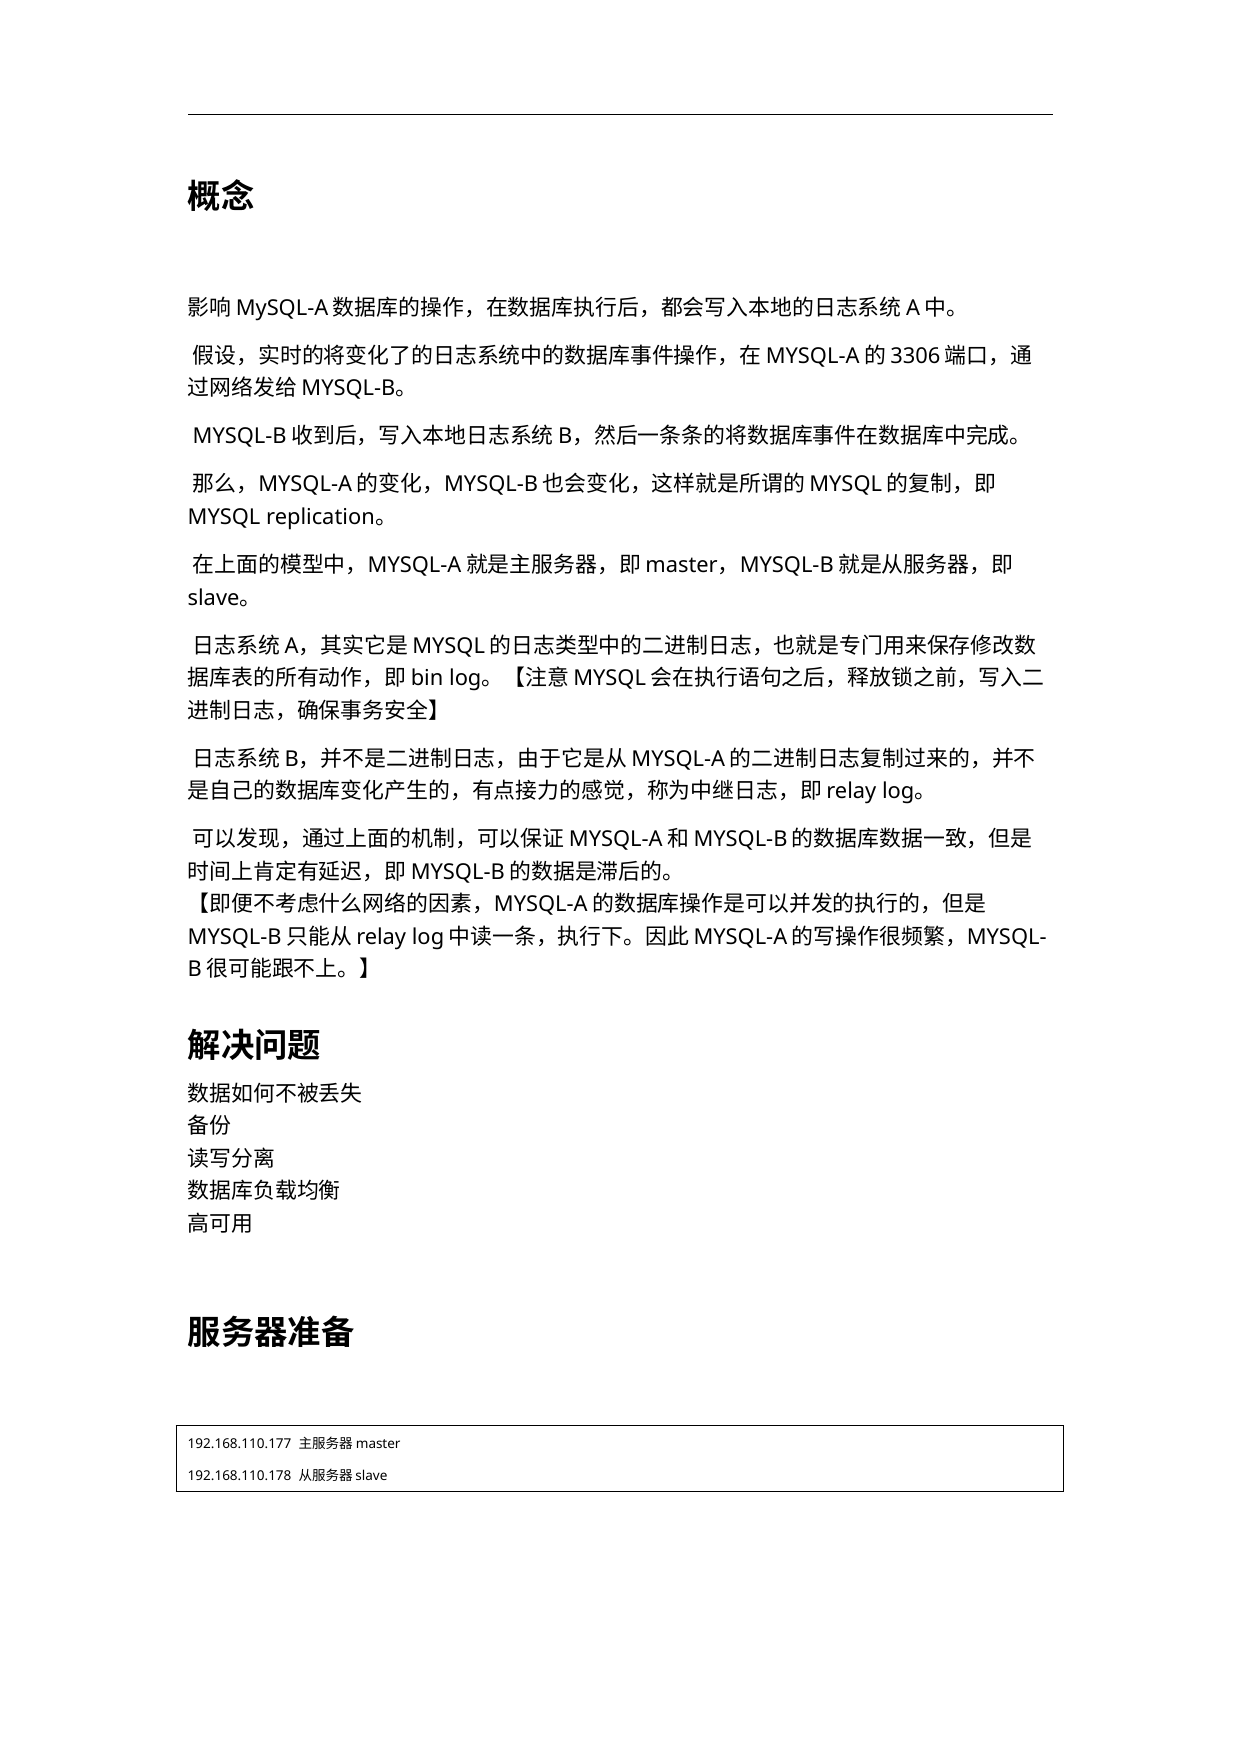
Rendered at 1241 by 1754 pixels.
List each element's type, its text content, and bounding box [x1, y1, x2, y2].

text MYSQL-B收到后，写入本地日志系统B，然后一条条的将数据库事件在数据库中完成。 [187, 418, 1053, 450]
text 在上面的模型中，MYSQL-A就是主服务器，即master，MYSQL-B就是从服务器，即slave。 [187, 547, 1053, 612]
text 影响MySQL-A数据库的操作，在数据库执行后，都会写入本地的日志系统A中。 [187, 289, 1053, 322]
text 假设，实时的将变化了的日志系统中的数据库事件操作，在MYSQL-A的3306端口，通过网络发给MYSQL-B。 [187, 337, 1053, 402]
text 数据库负载均衡 [187, 1173, 1053, 1206]
text 数据如何不被丢失 [187, 1076, 1053, 1108]
text 高可用 [187, 1206, 1053, 1238]
subtitle 服务器准备 [187, 1298, 1053, 1363]
subtitle 解决问题 [187, 1011, 1053, 1076]
text 那么，MYSQL-A的变化，MYSQL-B也会变化，这样就是所谓的MYSQL的复制，即MYSQL replication。 [187, 466, 1053, 531]
text 【即便不考虑什么网络的因素，MYSQL-A的数据库操作是可以并发的执行的，但是MYSQL-B只能从relay log中读一条，执行下。因此MYSQL-A的写操作很频繁，MYSQL-B很可能跟不上。】 [187, 886, 1053, 983]
text 读写分离 [187, 1141, 1053, 1173]
subtitle 概念 [187, 162, 1053, 227]
table_header 192.168.110.177 主服务器 master 192.168.110.178 从服务器slave [177, 1426, 1063, 1491]
text 备份 [187, 1108, 1053, 1141]
text 日志系统B，并不是二进制日志，由于它是从MYSQL-A的二进制日志复制过来的，并不是自己的数据库变化产生的，有点接力的感觉，称为中继日志，即relay log。 [187, 740, 1053, 805]
text 日志系统A，其实它是MYSQL的日志类型中的二进制日志，也就是专门用来保存修改数据库表的所有动作，即bin log。【注意MYSQL会在执行语句之后，释放锁之前，写入二进制日志，确保事务安全】 [187, 627, 1053, 725]
text 可以发现，通过上面的机制，可以保证MYSQL-A和MYSQL-B的数据库数据一致，但是时间上肯定有延迟，即MYSQL-B的数据是滞后的。 [187, 821, 1053, 886]
